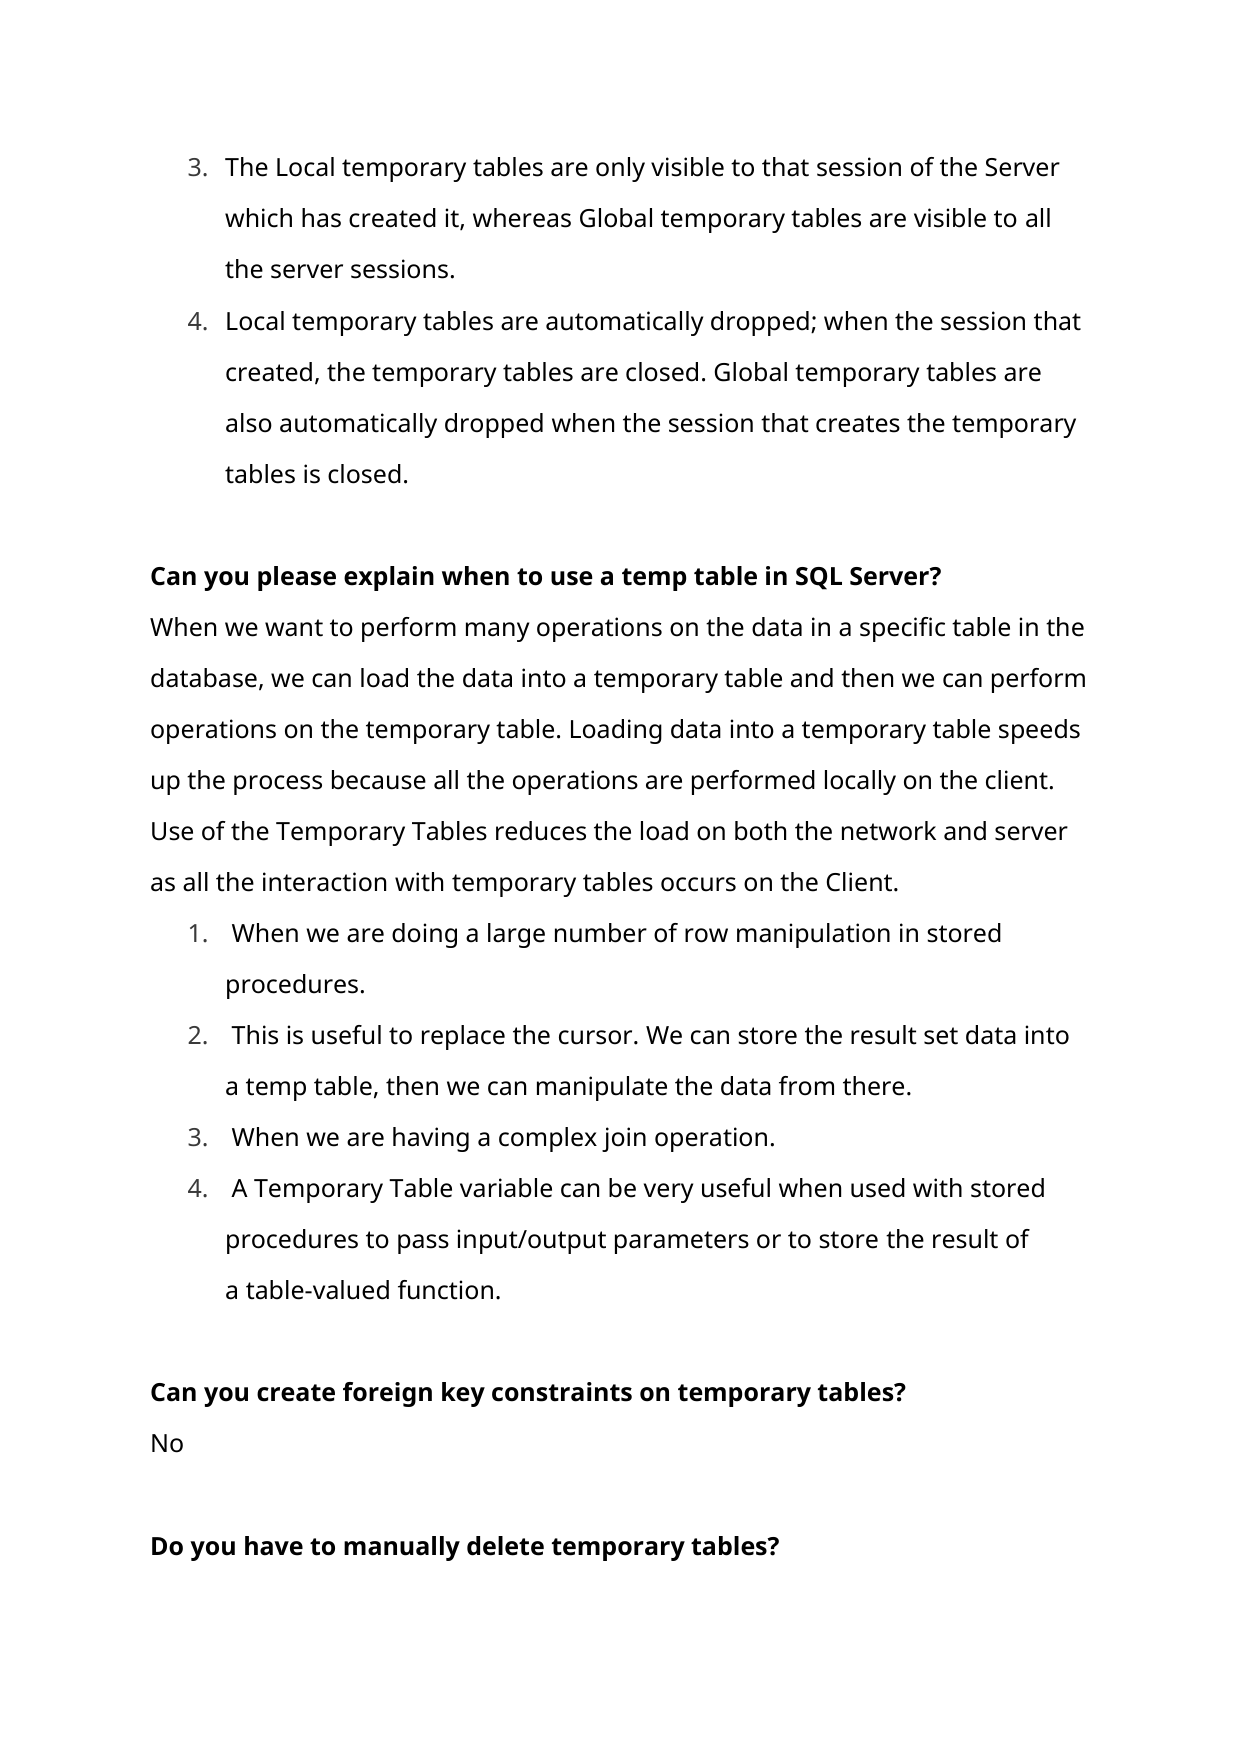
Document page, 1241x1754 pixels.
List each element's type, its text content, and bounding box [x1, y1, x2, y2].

list When we are having a complex join operation. [187, 1120, 1090, 1154]
list When we are doing a large number of row manipulation in stored procedures. [187, 916, 1090, 1001]
list The Local temporary tables are only visible to that session of the Server which has created it, whereas Global temporary tables are visible to all the server sessions. [187, 150, 1090, 286]
list A Temporary Table variable can be very useful when used with stored procedures to pass input/output parameters or to store the result of a table-valued function. [187, 1171, 1090, 1307]
text Can you create foreign key constraints on temporary tables? [150, 1375, 1090, 1409]
text Do you have to manually delete temporary tables? [150, 1528, 1090, 1562]
list Local temporary tables are automatically dropped; when the session that created, the temporary tables are closed. Global temporary tables are also automatically dropped when the session that creates the temporary tables is closed. [187, 303, 1090, 490]
list This is useful to replace the cursor. We can store the result set data into a temp table, then we can manipulate the data from there. [187, 1018, 1090, 1103]
text Can you please explain when to use a temp table in SQL Server? [150, 558, 1090, 592]
text No [150, 1426, 1090, 1460]
text When we want to perform many operations on the data in a specific table in the database, we can load the data into a temporary table and then we can perform operations on the temporary table. Loading data into a temporary table speeds up the process because all the operations are performed locally on the client. Use of the Temporary Tables reduces the load on both the network and server as all the interaction with temporary tables occurs on the Client. [150, 609, 1090, 899]
